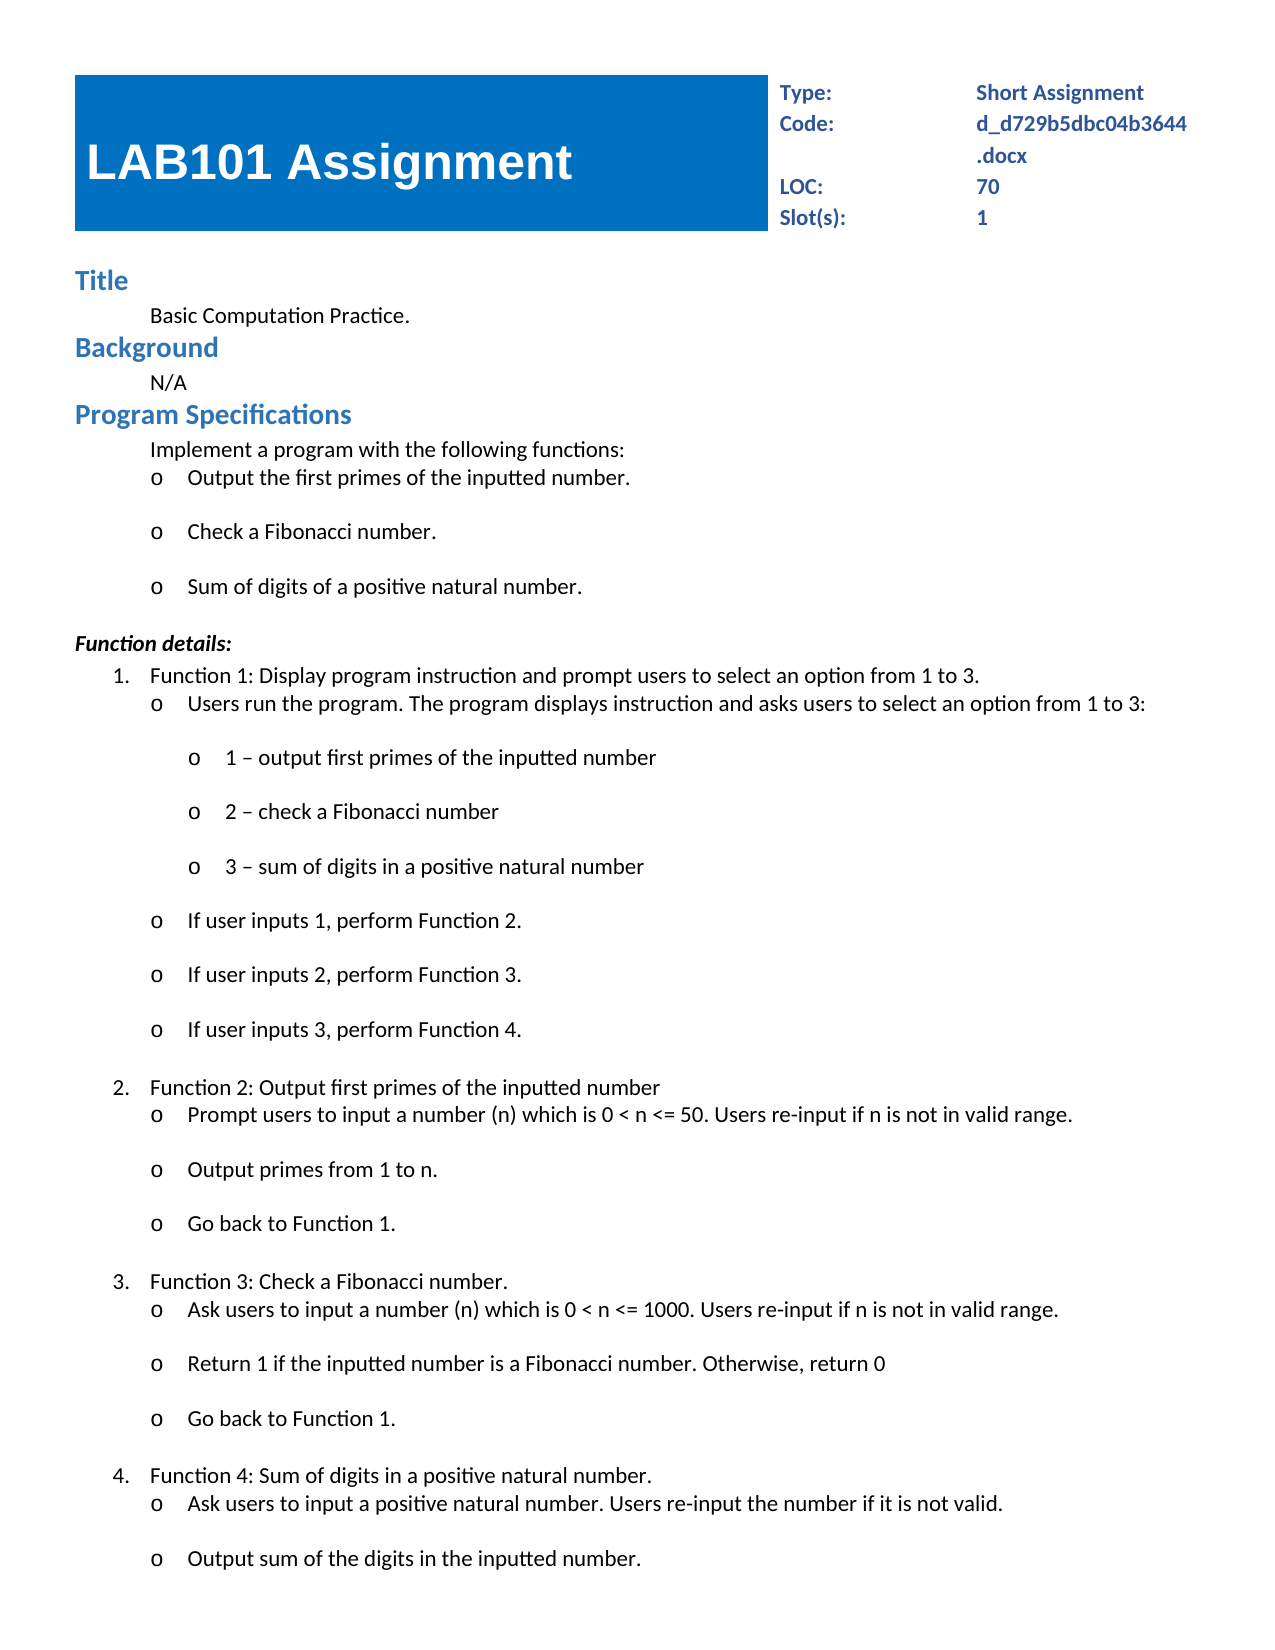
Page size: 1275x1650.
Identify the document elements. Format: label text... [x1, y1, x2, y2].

list Output sum of the digits in the inputted number. [150, 1544, 1200, 1573]
list Go back to Function 1. [150, 1209, 1200, 1238]
list Output the first primes of the inputted number. [150, 463, 1200, 492]
list Prompt users to input a number (n) which is 0 < n <= 50. Users re-input if n is not in valid range. [150, 1101, 1200, 1130]
list Function 4: Sum of digits in a positive natural number. [112, 1458, 1200, 1489]
text Background [75, 329, 1200, 365]
list Output primes from 1 to n. [150, 1155, 1200, 1184]
list Function 2: Output first primes of the inputted number [112, 1069, 1200, 1101]
list Ask users to input a positive natural number. Users re-input the number if it is not valid. [150, 1489, 1200, 1518]
text Basic Computation Practice. [75, 298, 1200, 329]
list If user inputs 2, perform Function 3. [150, 961, 1200, 990]
list Function 1: Display program instruction and prompt users to select an option from 1 to 3. [112, 657, 1200, 689]
list 2 – check a Fibonacci number [187, 797, 1200, 827]
list Users run the program. The program displays instruction and asks users to select an option from 1 to 3: [150, 689, 1200, 718]
list If user inputs 1, perform Function 2. [150, 906, 1200, 935]
table_cell 70 [965, 169, 1199, 200]
table_header Type: [768, 75, 965, 106]
list Ask users to input a number (n) which is 0 < n <= 1000. Users re-input if n is not in valid range. [150, 1295, 1200, 1324]
table_cell Code: [768, 106, 965, 169]
text Implement a program with the following functions: [75, 432, 1200, 463]
list 3 – sum of digits in a positive natural number [187, 852, 1200, 881]
text Title [75, 262, 1200, 298]
table_header Short Assignment [965, 75, 1199, 106]
list Go back to Function 1. [150, 1404, 1200, 1433]
table_cell LOC: [768, 169, 965, 200]
table_cell Slot(s): [768, 200, 965, 231]
text Function details: [75, 626, 1200, 657]
list Return 1 if the inputted number is a Fibonacci number. Otherwise, return 0 [150, 1349, 1200, 1378]
table_cell C.S.P0046 [965, 106, 1199, 169]
list Check a Fibonacci number. [150, 517, 1200, 547]
list Function 3: Check a Fibonacci number. [112, 1264, 1200, 1295]
table_header LAB101 Assignment [75, 75, 768, 231]
text N/A [75, 365, 1200, 396]
table_cell 1 [965, 200, 1199, 231]
list Sum of digits of a positive natural number. [150, 572, 1200, 601]
list 1 – output first primes of the inputted number [187, 743, 1200, 772]
text Program Specifications [75, 396, 1200, 432]
list If user inputs 3, perform Function 4. [150, 1015, 1200, 1044]
